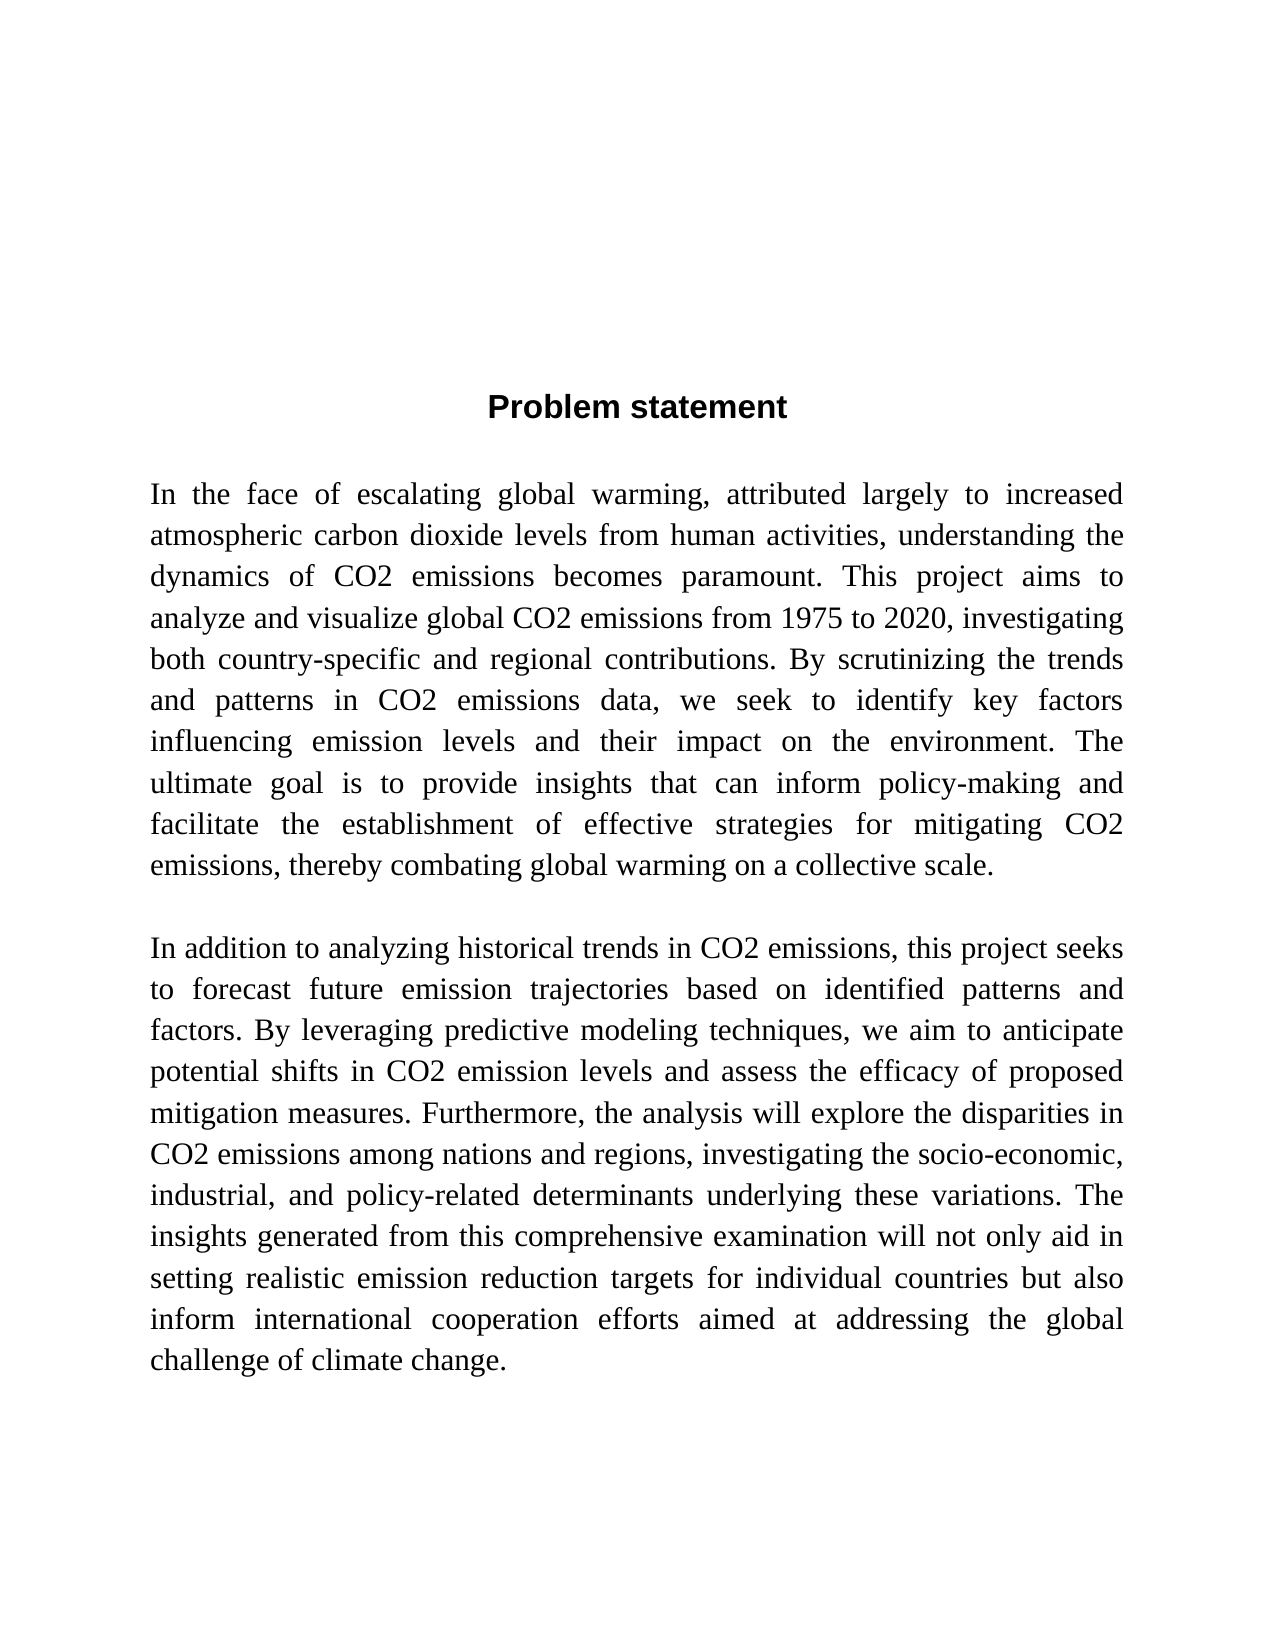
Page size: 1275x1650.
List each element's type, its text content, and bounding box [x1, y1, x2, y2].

text Problem statement [150, 387, 1125, 425]
text In addition to analyzing historical trends in CO2 emissions, this project seeks to forecast future emission trajectories based on identified patterns and factors. By leveraging predictive modeling techniques, we aim to anticipate potential shifts in CO2 emission levels and assess the efficacy of proposed mitigation measures. Furthermore, the analysis will explore the disparities in CO2 emissions among nations and regions, investigating the socio-economic, industrial, and policy-related determinants underlying these variations. The insights generated from this comprehensive examination will not only aid in setting realistic emission reduction targets for individual countries but also inform international cooperation efforts aimed at addressing the global challenge of climate change. [150, 929, 1125, 1377]
text In the face of escalating global warming, attributed largely to increased atmospheric carbon dioxide levels from human activities, understanding the dynamics of CO2 emissions becomes paramount. This project aims to analyze and visualize global CO2 emissions from 1975 to 2020, investigating both country-specific and regional contributions. By scrutinizing the trends and patterns in CO2 emissions data, we seek to identify key factors influencing emission levels and their impact on the environment. The ultimate goal is to provide insights that can inform policy-making and facilitate the establishment of effective strategies for mitigating CO2 emissions, thereby combating global warming on a collective scale. [150, 475, 1125, 882]
